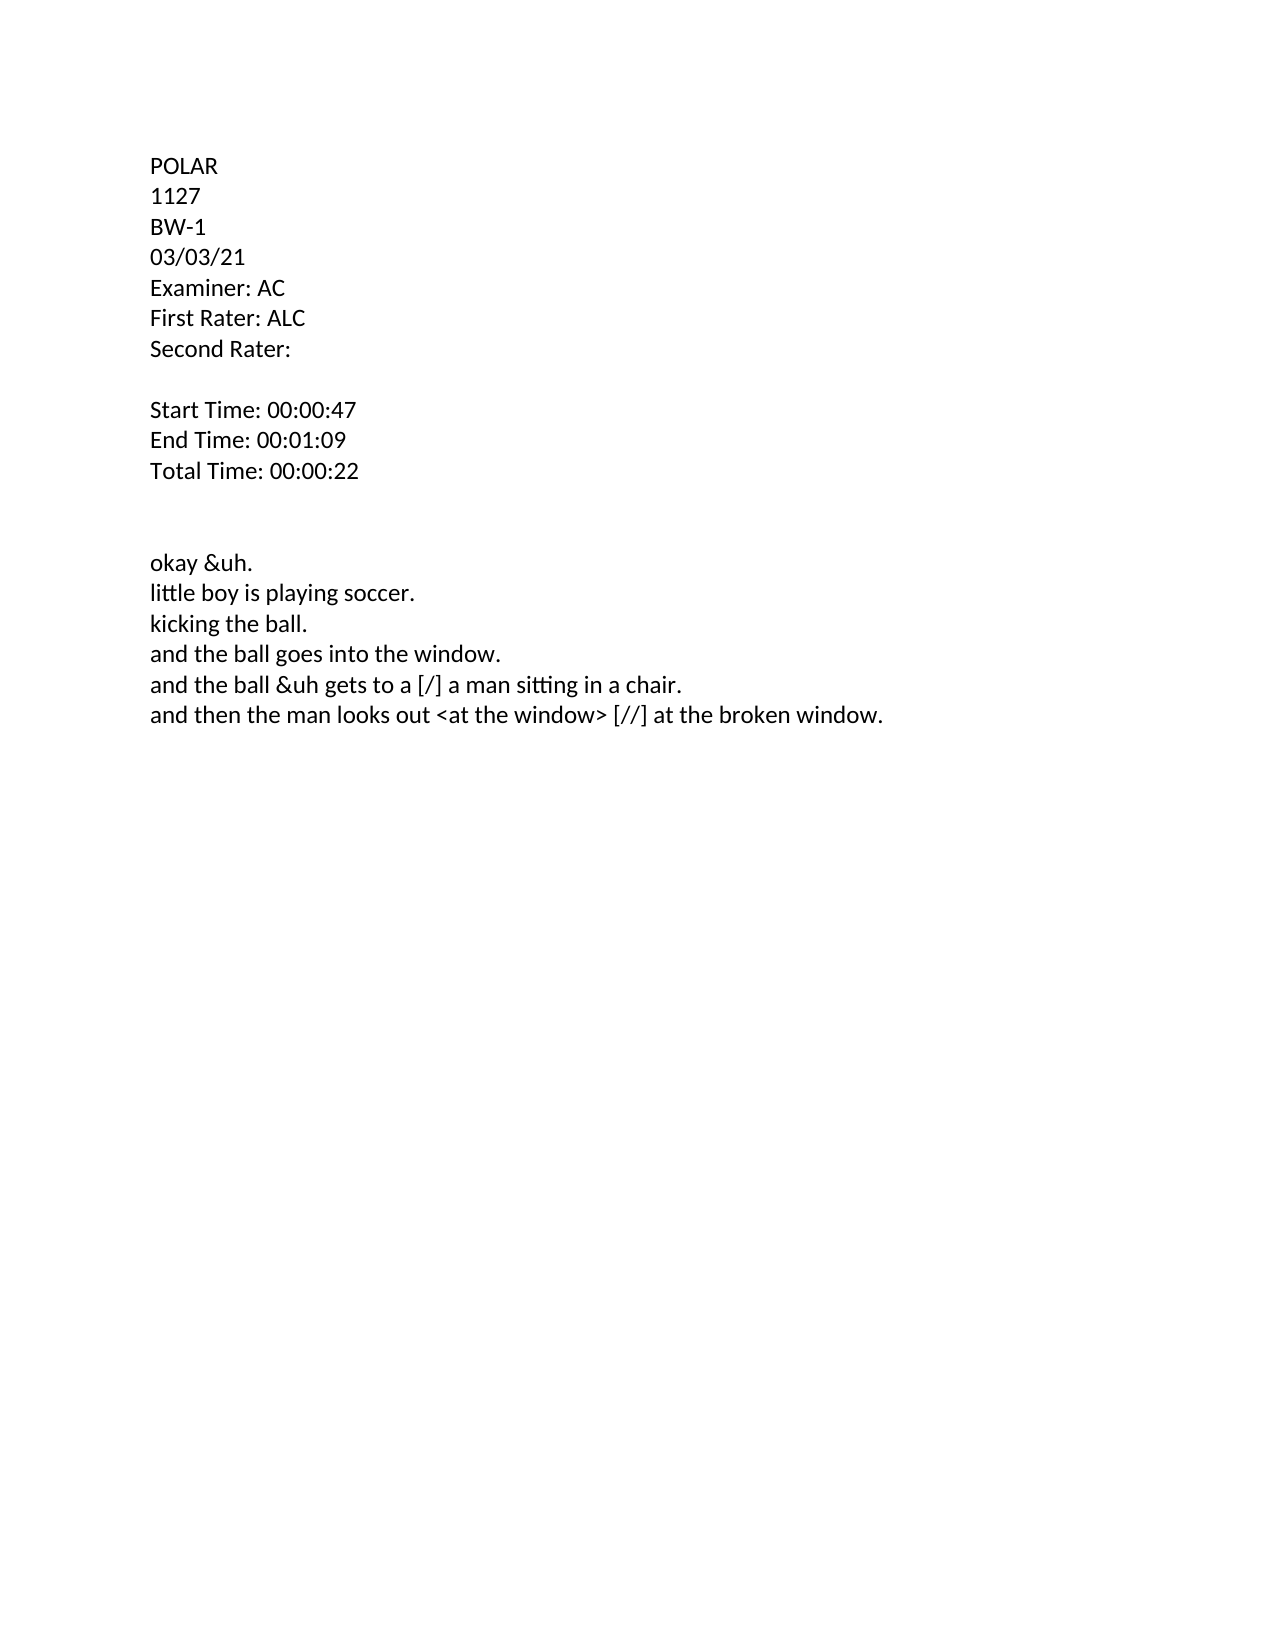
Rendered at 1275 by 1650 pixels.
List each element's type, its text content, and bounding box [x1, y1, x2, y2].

text Examiner: AC First Rater: ALC [150, 272, 1125, 333]
text End Time: 00:01:09 [150, 425, 1125, 455]
text 03/03/21 [150, 242, 1125, 272]
text 1127 [150, 181, 1125, 211]
text POLAR [150, 150, 1125, 181]
text and the ball goes into the window. [150, 638, 1125, 669]
text BW-1 [150, 211, 1125, 242]
text Second Rater: [150, 333, 1125, 364]
text little boy is playing soccer. [150, 577, 1125, 608]
text Start Time: 00:00:47 [150, 394, 1125, 425]
text and the ball &uh gets to a [/] a man sitting in a chair. [150, 669, 1125, 699]
text okay &uh. [150, 547, 1125, 577]
text kicking the ball. [150, 608, 1125, 638]
text and then the man looks out <at the window> [//] at the broken window. [150, 699, 1125, 730]
text Total Time: 00:00:22 [150, 455, 1125, 486]
